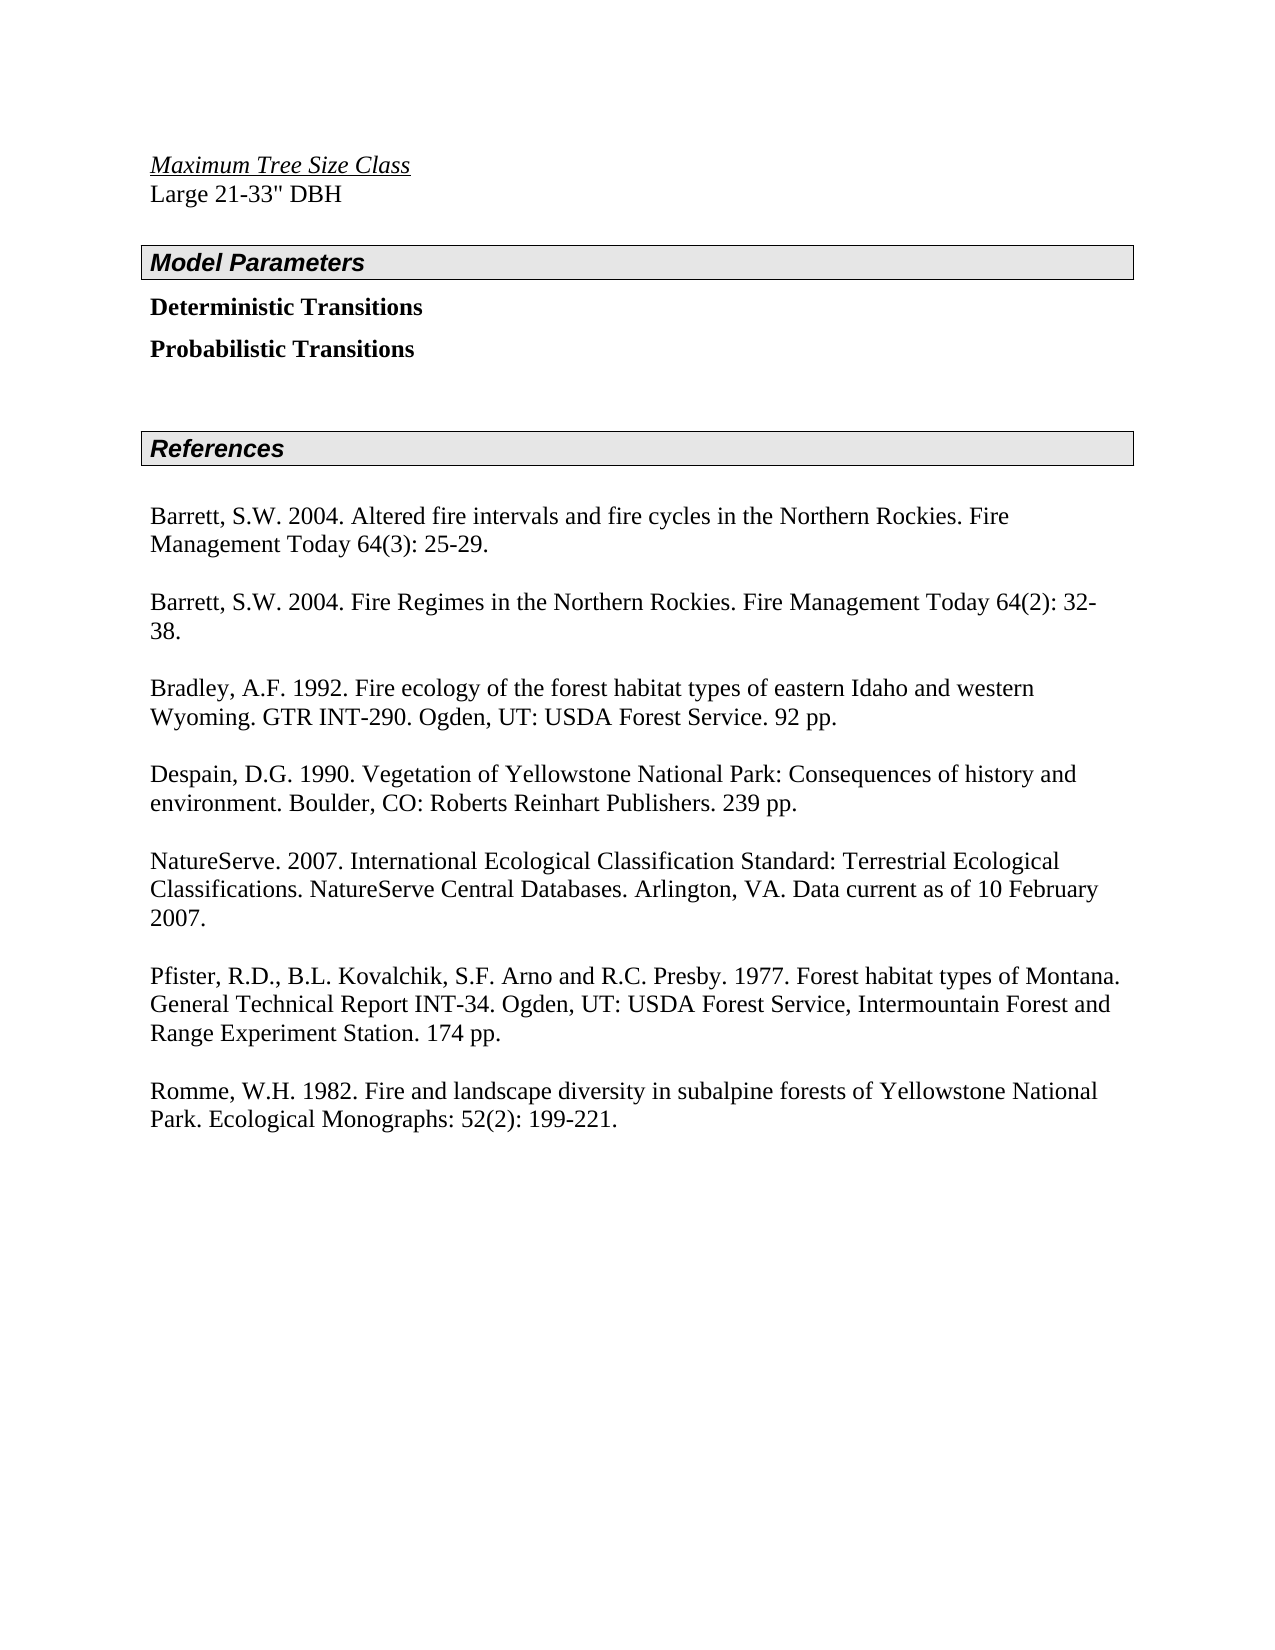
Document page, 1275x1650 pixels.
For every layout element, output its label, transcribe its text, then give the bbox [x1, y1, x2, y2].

text Barrett, S.W. 2004. Fire Regimes in the Northern Rockies. Fire Management Today 64(2): 32-38. [150, 587, 1125, 644]
text Maximum Tree Size ClassLarge 21-33" DBH [150, 150, 1125, 207]
text Deterministic Transitions [150, 292, 1125, 321]
text Barrett, S.W. 2004. Altered fire intervals and fire cycles in the Northern Rockies. Fire Management Today 64(3): 25-29. [150, 501, 1125, 558]
text References [142, 432, 1133, 465]
text Probabilistic Transitions [150, 334, 1125, 362]
text Bradley, A.F. 1992. Fire ecology of the forest habitat types of eastern Idaho and western Wyoming. GTR INT-290. Ogden, UT: USDA Forest Service. 92 pp. [150, 673, 1125, 731]
text Model Parameters [142, 246, 1133, 279]
text Romme, W.H. 1982. Fire and landscape diversity in subalpine forests of Yellowstone National Park. Ecological Monographs: 52(2): 199-221. [150, 1076, 1125, 1133]
text Pfister, R.D., B.L. Kovalchik, S.F. Arno and R.C. Presby. 1977. Forest habitat types of Montana. General Technical Report INT-34. Ogden, UT: USDA Forest Service, Intermountain Forest and Range Experiment Station. 174 pp. [150, 961, 1125, 1047]
text Despain, D.G. 1990. Vegetation of Yellowstone National Park: Consequences of history and environment. Boulder, CO: Roberts Reinhart Publishers. 239 pp. [150, 759, 1125, 817]
text NatureServe. 2007. International Ecological Classification Standard: Terrestrial Ecological Classifications. NatureServe Central Databases. Arlington, VA. Data current as of 10 February 2007. [150, 846, 1125, 932]
